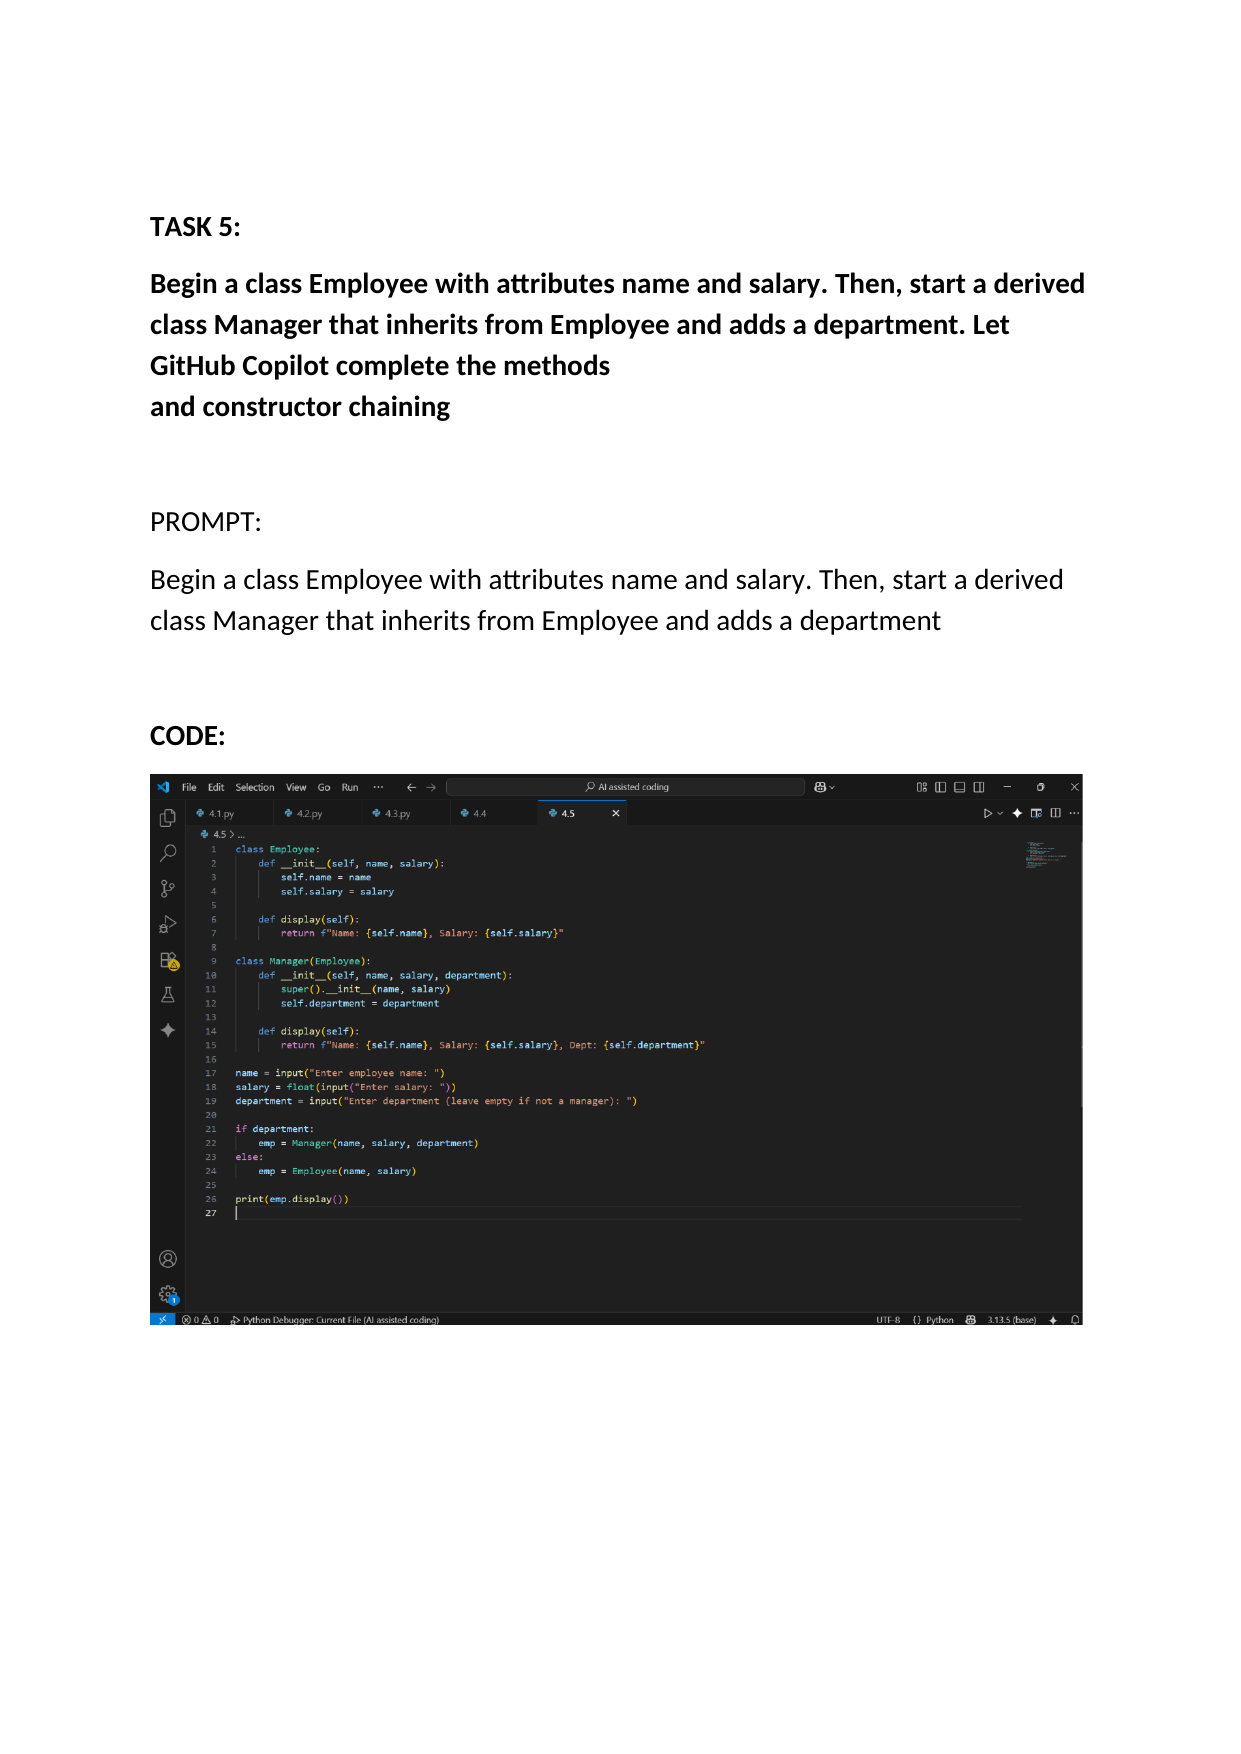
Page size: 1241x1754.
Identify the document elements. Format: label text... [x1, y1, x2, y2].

text TASK 5: [150, 208, 1090, 243]
text CODE: [150, 717, 1090, 753]
text Begin a class Employee with attributes name and salary. Then, start a derived class Manager that inherits from Employee and adds a department. Let GitHub Copilot complete the methods and constructor chaining [150, 265, 1090, 424]
picture [150, 774, 1083, 1325]
text PROMPT: [150, 503, 1090, 539]
text Begin a class Employee with attributes name and salary. Then, start a derived class Manager that inherits from Employee and adds a department [150, 561, 1090, 637]
